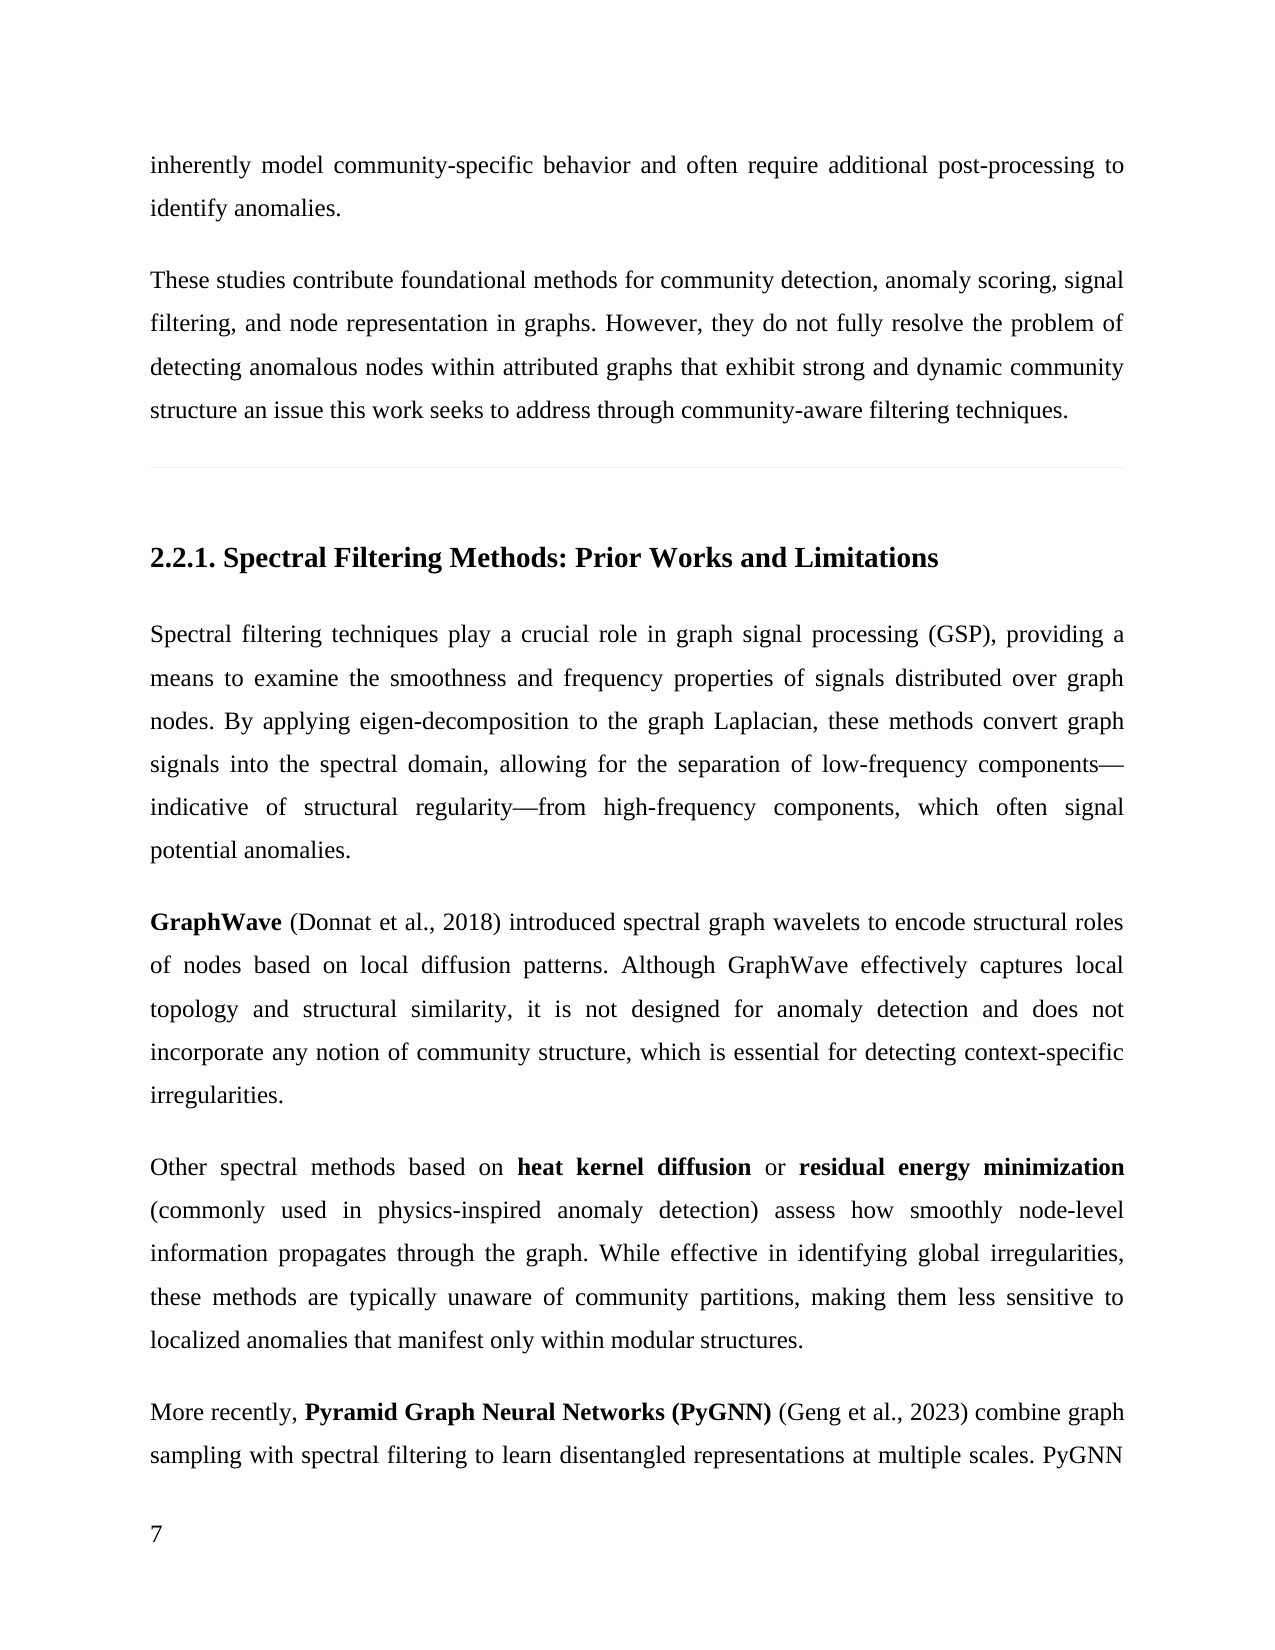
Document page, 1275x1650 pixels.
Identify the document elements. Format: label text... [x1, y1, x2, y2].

text Spectral filtering techniques play a crucial role in graph signal processing (GSP), providing a means to examine the smoothness and frequency properties of signals distributed over graph nodes. By applying eigen-decomposition to the graph Laplacian, these methods convert graph signals into the spectral domain, allowing for the separation of low-frequency components—indicative of structural regularity—from high-frequency components, which often signal potential anomalies. [150, 619, 1125, 864]
text GraphWave (Donnat et al., 2018) introduced spectral graph wavelets to encode structural roles of nodes based on local diffusion patterns. Although GraphWave effectively captures local topology and structural similarity, it is not designed for anomaly detection and does not incorporate any notion of community structure, which is essential for detecting context-specific irregularities. [150, 907, 1125, 1109]
text These studies contribute foundational methods for community detection, anomaly scoring, signal filtering, and node representation in graphs. However, they do not fully resolve the problem of detecting anomalous nodes within attributed graphs that exhibit strong and dynamic community structure an issue this work seeks to address through community-aware filtering techniques. [150, 265, 1125, 423]
subtitle 2.2.1. Spectral Filtering Methods: Prior Works and Limitations [150, 540, 1125, 573]
text Other spectral methods based on heat kernel diffusion or residual energy minimization (commonly used in physics-inspired anomaly detection) assess how smoothly node-level information propagates through the graph. While effective in identifying global irregularities, these methods are typically unaware of community partitions, making them less sensitive to localized anomalies that manifest only within modular structures. [150, 1152, 1125, 1353]
